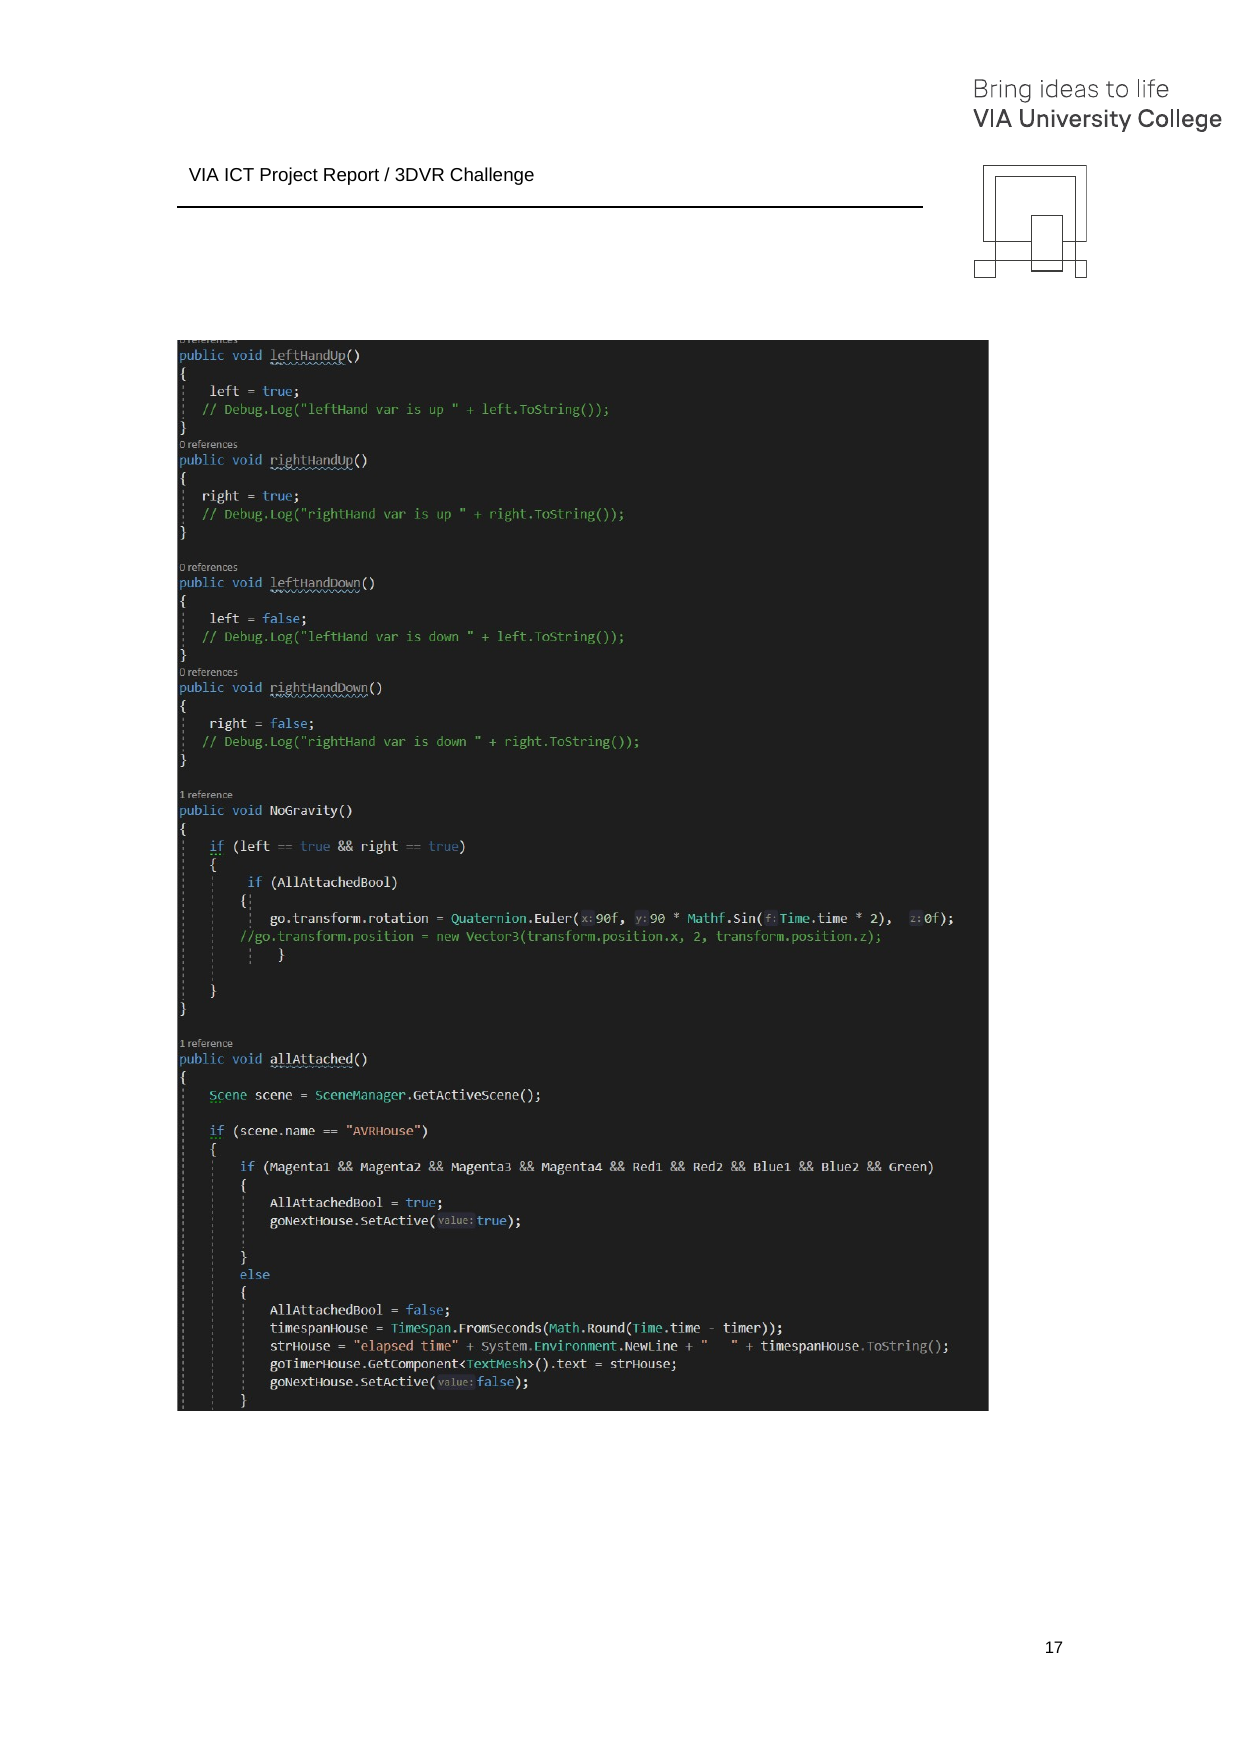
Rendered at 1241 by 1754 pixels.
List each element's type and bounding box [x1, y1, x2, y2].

picture [177, 340, 989, 1411]
